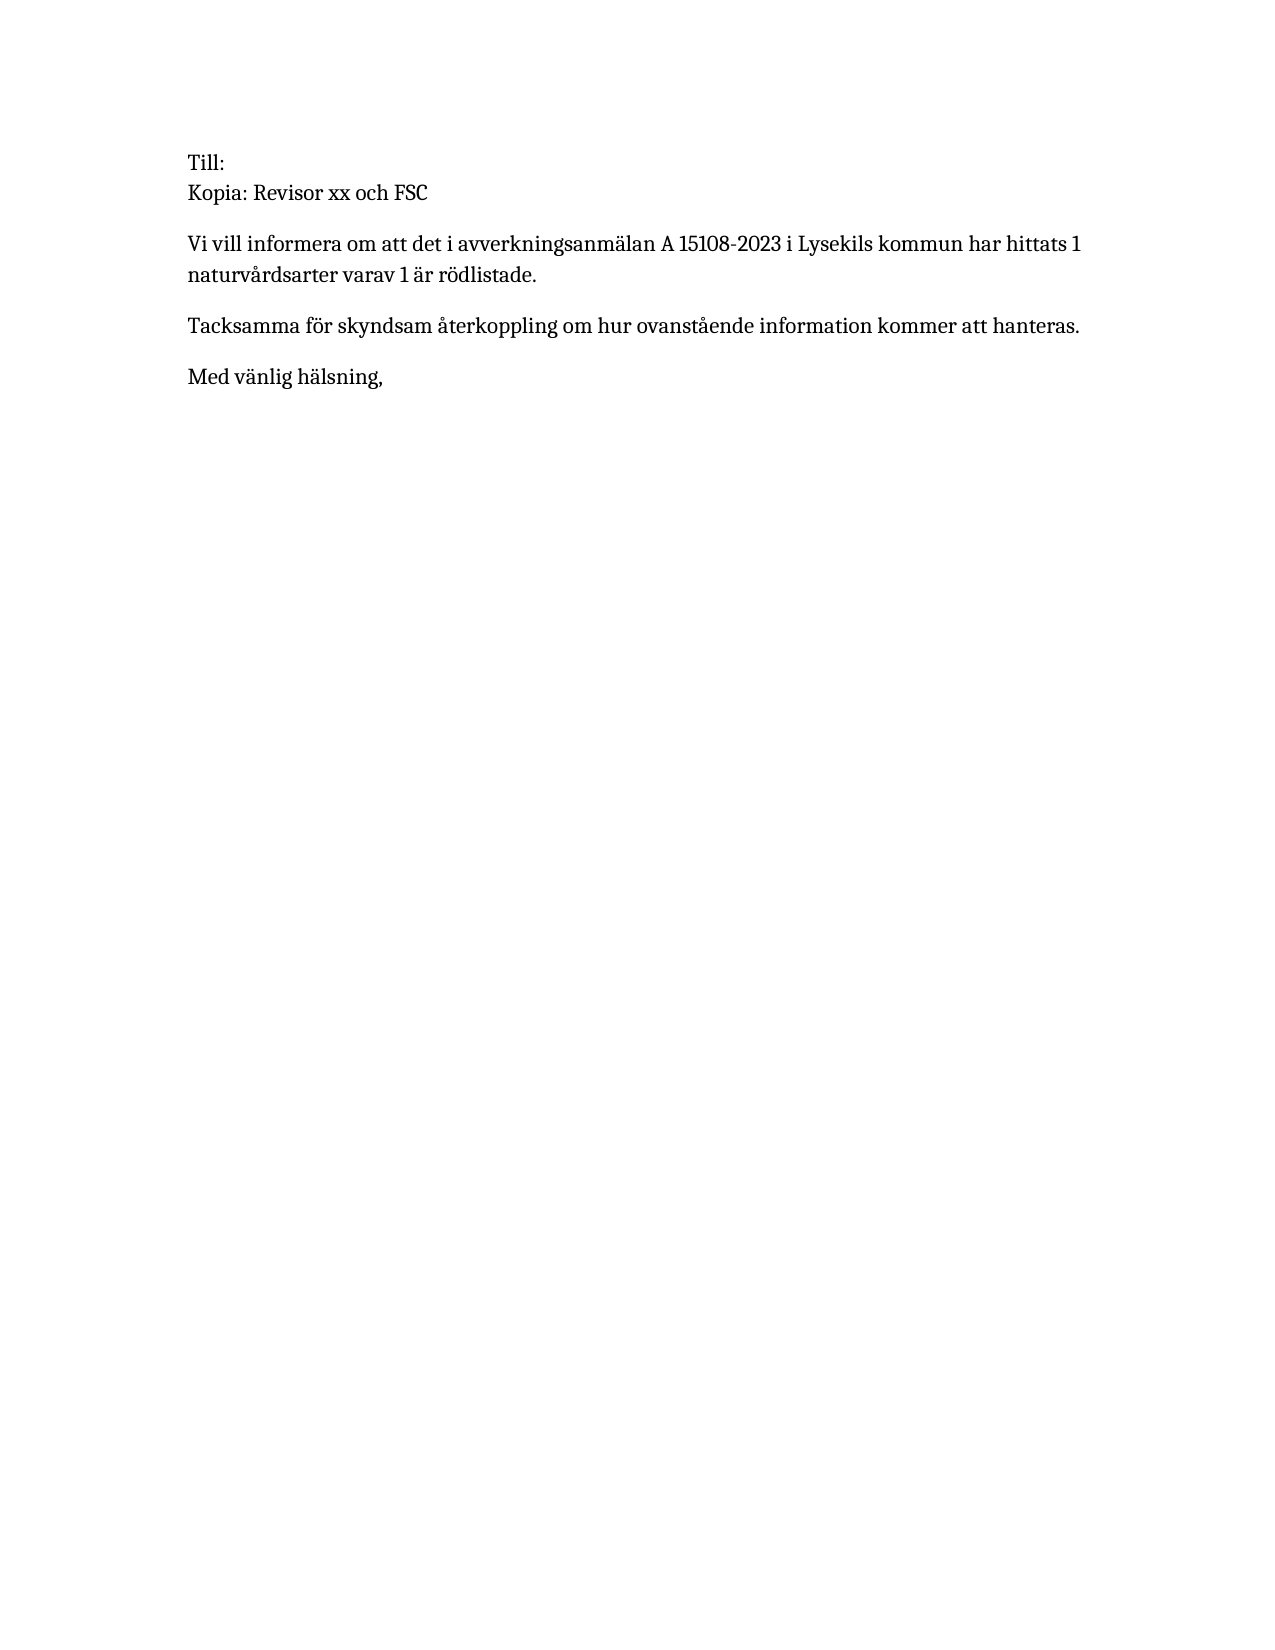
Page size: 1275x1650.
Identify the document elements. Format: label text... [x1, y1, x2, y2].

text Till: Kopia: Revisor xx och FSC [187, 150, 1087, 207]
text Med vänlig hälsning, [187, 363, 1087, 420]
text Tacksamma för skyndsam återkoppling om hur ovanstående information kommer att hanteras. [187, 312, 1087, 339]
text Vi vill informera om att det i avverkningsanmälan A 15108-2023 i Lysekils kommun har hittats 1 naturvårdsarter varav 1 är rödlistade. [187, 231, 1087, 288]
